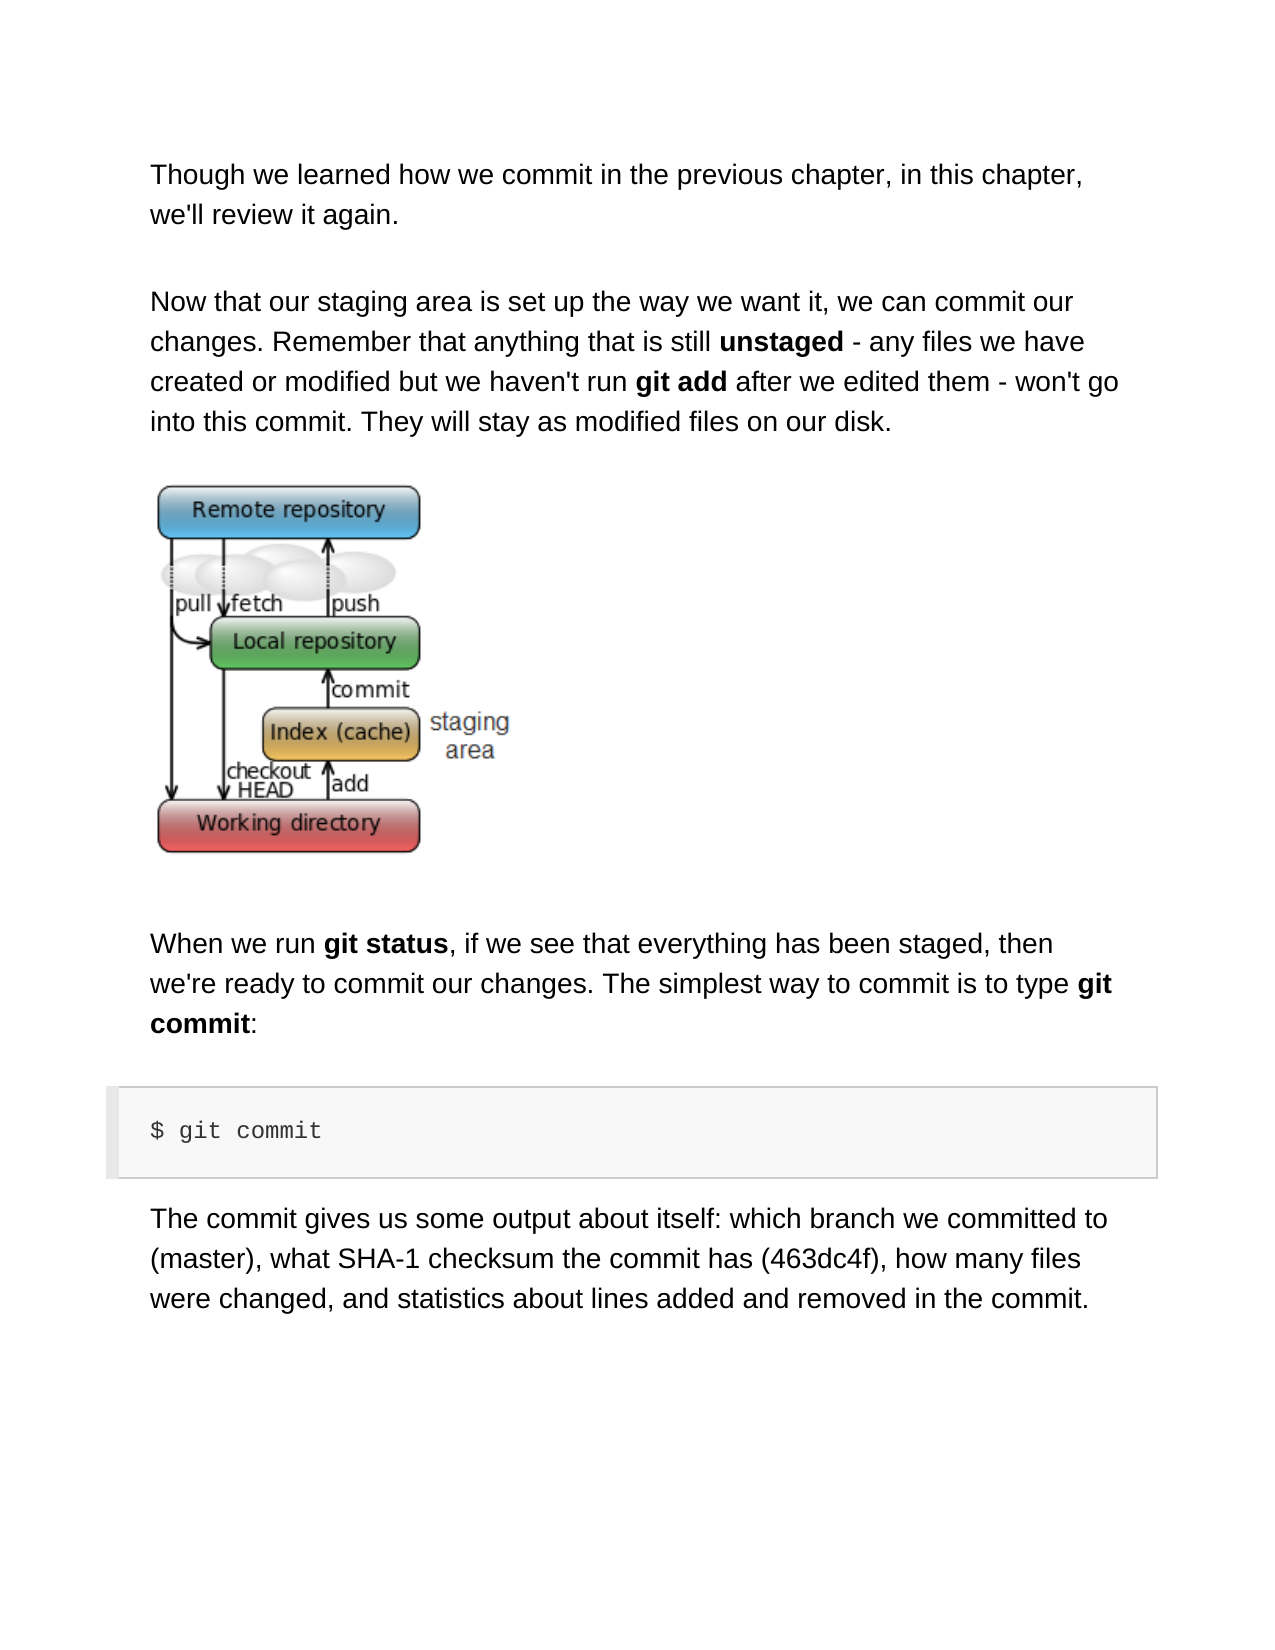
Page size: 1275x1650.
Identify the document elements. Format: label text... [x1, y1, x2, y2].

picture [150, 483, 527, 859]
text Now that our staging area is set up the way we want it, we can commit our changes. Remember that anything that is still unstaged - any files we have created or modified but we haven't run git add after we edited them - won't go into this commit. They will stay as modified files on our disk. [150, 277, 1125, 437]
text When we run git status, if we see that everything has been staged, then we're ready to commit our changes. The simplest way to commit is to type git commit: [150, 919, 1125, 1039]
text Though we learned how we commit in the previous chapter, in this chapter, we'll review it again. [150, 150, 1125, 230]
text $ git commit [119, 1088, 1156, 1177]
text The commit gives us some output about itself: which branch we committed to (master), what SHA-1 checksum the commit has (463dc4f), how many files were changed, and statistics about lines added and removed in the commit. [150, 1194, 1125, 1314]
